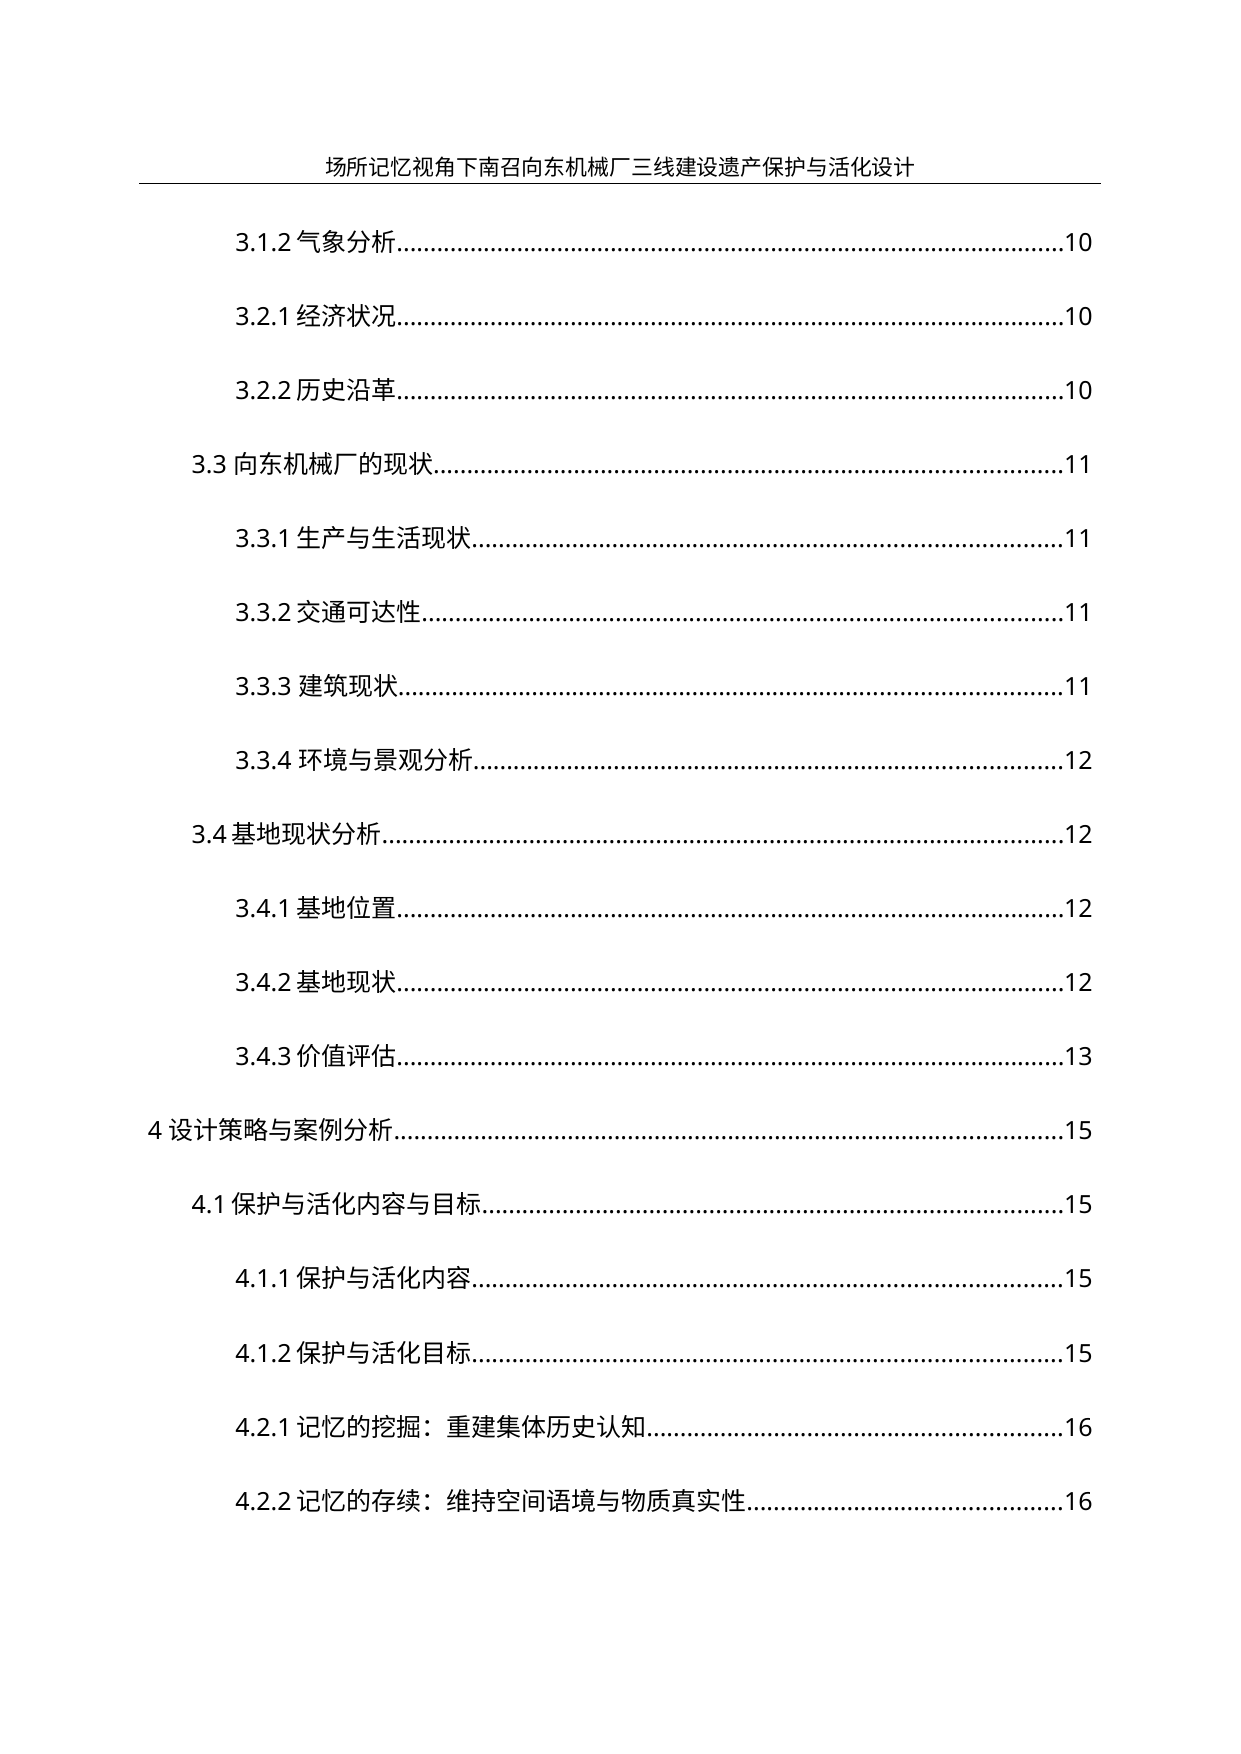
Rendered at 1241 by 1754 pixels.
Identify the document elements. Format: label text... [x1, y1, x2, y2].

text 4.1.2保护与活化目标 15 [235, 1319, 1093, 1384]
text 4 设计策略与案例分析 15 [148, 1096, 1093, 1161]
text 3.4.3价值评估 13 [235, 1022, 1093, 1087]
text 4.1保护与活化内容与目标 15 [191, 1171, 1093, 1236]
text 3.3.4 环境与景观分析 12 [235, 726, 1093, 791]
text 3.3 向东机械厂的现状 11 [191, 430, 1093, 495]
text 3.3.3 建筑现状 11 [235, 652, 1093, 717]
text 4.2.1记忆的挖掘：重建集体历史认知 16 [235, 1393, 1093, 1458]
text 3.3.2交通可达性 11 [235, 578, 1093, 643]
text 3.4.2基地现状 12 [235, 948, 1093, 1013]
text 4.2.2记忆的存续：维持空间语境与物质真实性 16 [235, 1467, 1093, 1532]
text 3.3.1生产与生活现状 11 [235, 504, 1093, 569]
text 3.2.1经济状况 10 [235, 282, 1093, 347]
text 3.4基地现状分析 12 [191, 800, 1093, 865]
text 4.1.1保护与活化内容 15 [235, 1244, 1093, 1309]
text 3.2.2历史沿革 10 [235, 356, 1093, 421]
text 3.4.1基地位置 12 [235, 874, 1093, 939]
text 3.1.2气象分析 10 [235, 208, 1093, 273]
